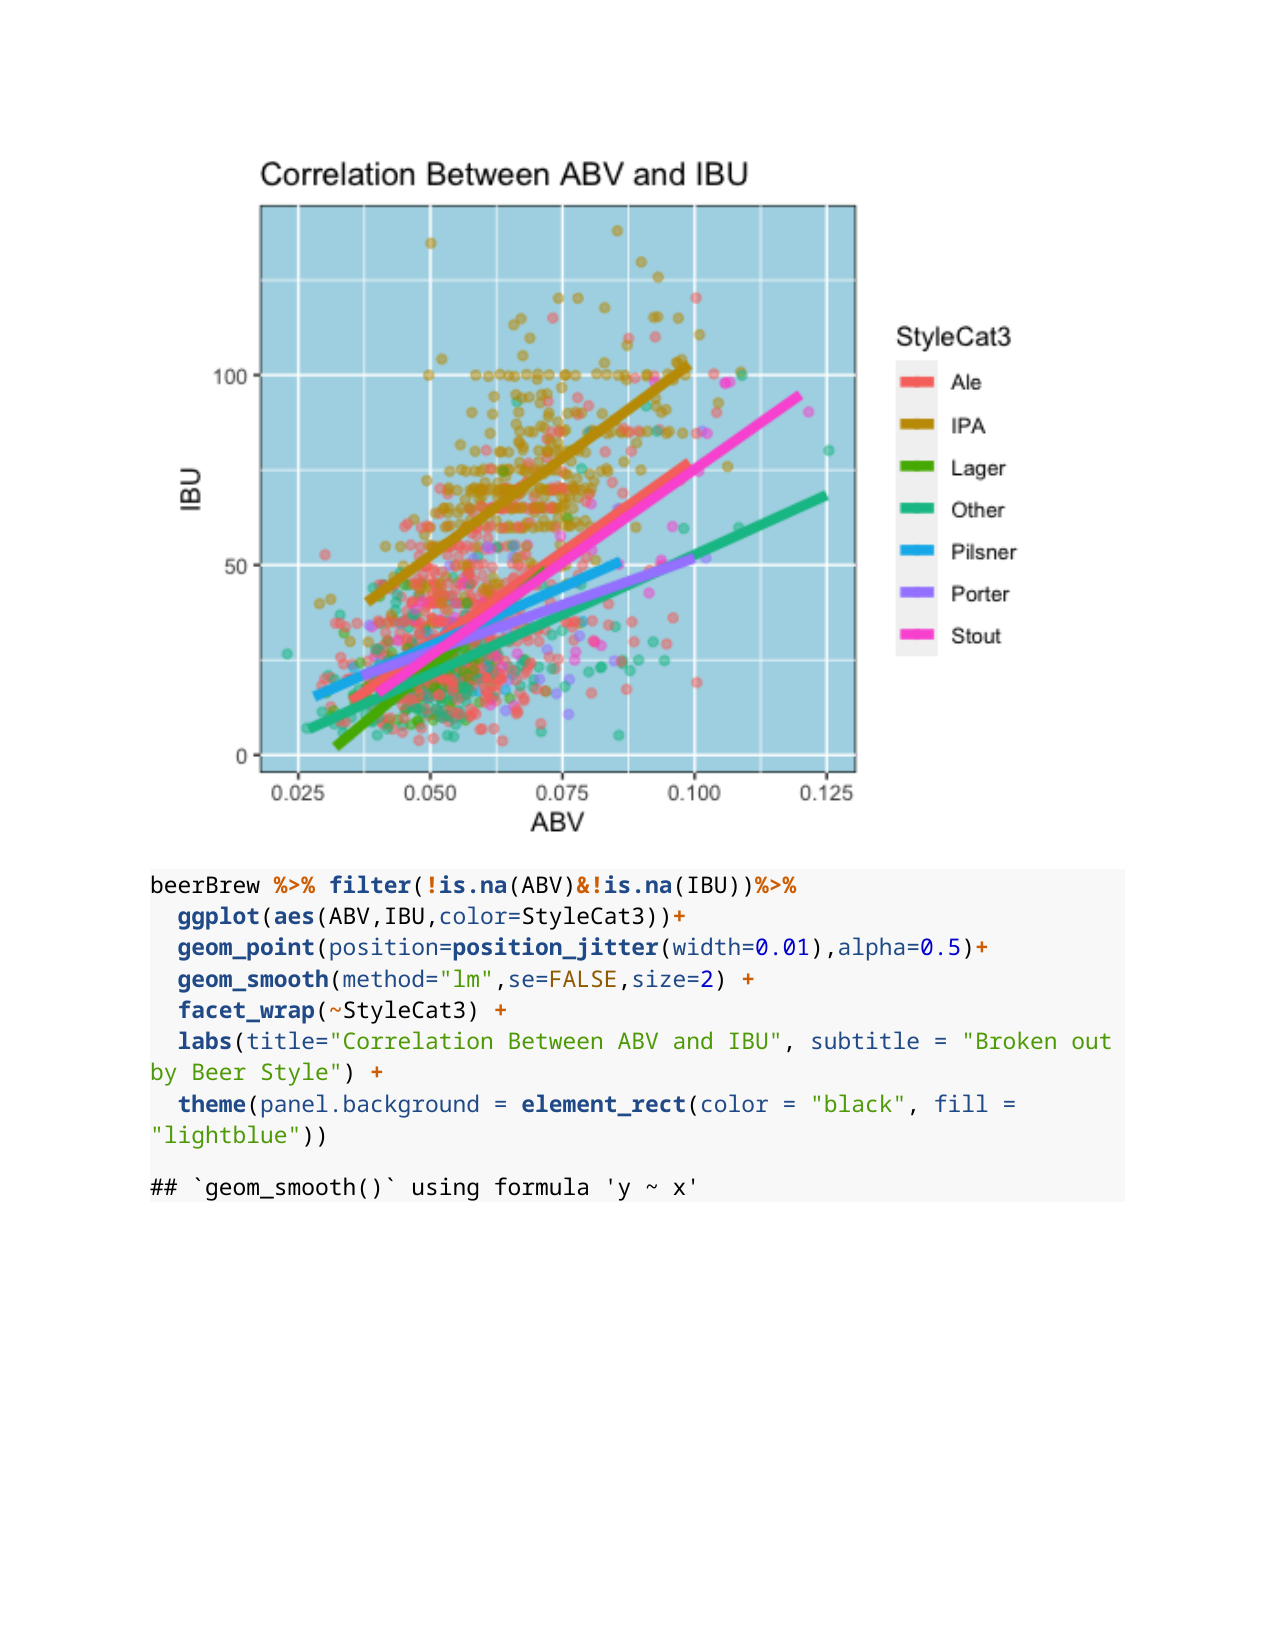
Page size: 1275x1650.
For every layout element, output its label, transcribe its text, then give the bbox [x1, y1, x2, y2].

text beerBrew %>% filter(!is.na(ABV)&!is.na(IBU))%>% ggplot(aes(ABV,IBU,color=StyleCat3))+ geom_point(position=position_jitter(width=0.01),alpha=0.5)+ geom_smooth(method="lm",se=FALSE,size=2) + facet_wrap(~StyleCat3) + labs(title="Correlation Between ABV and IBU", subtitle = "Broken out by Beer Style") + theme(panel.background = element_rect(color = "black", fill = "lightblue")) [150, 869, 1125, 1150]
text ## `geom_smooth()` using formula 'y ~ x' [150, 1171, 1125, 1202]
picture [168, 150, 1044, 850]
